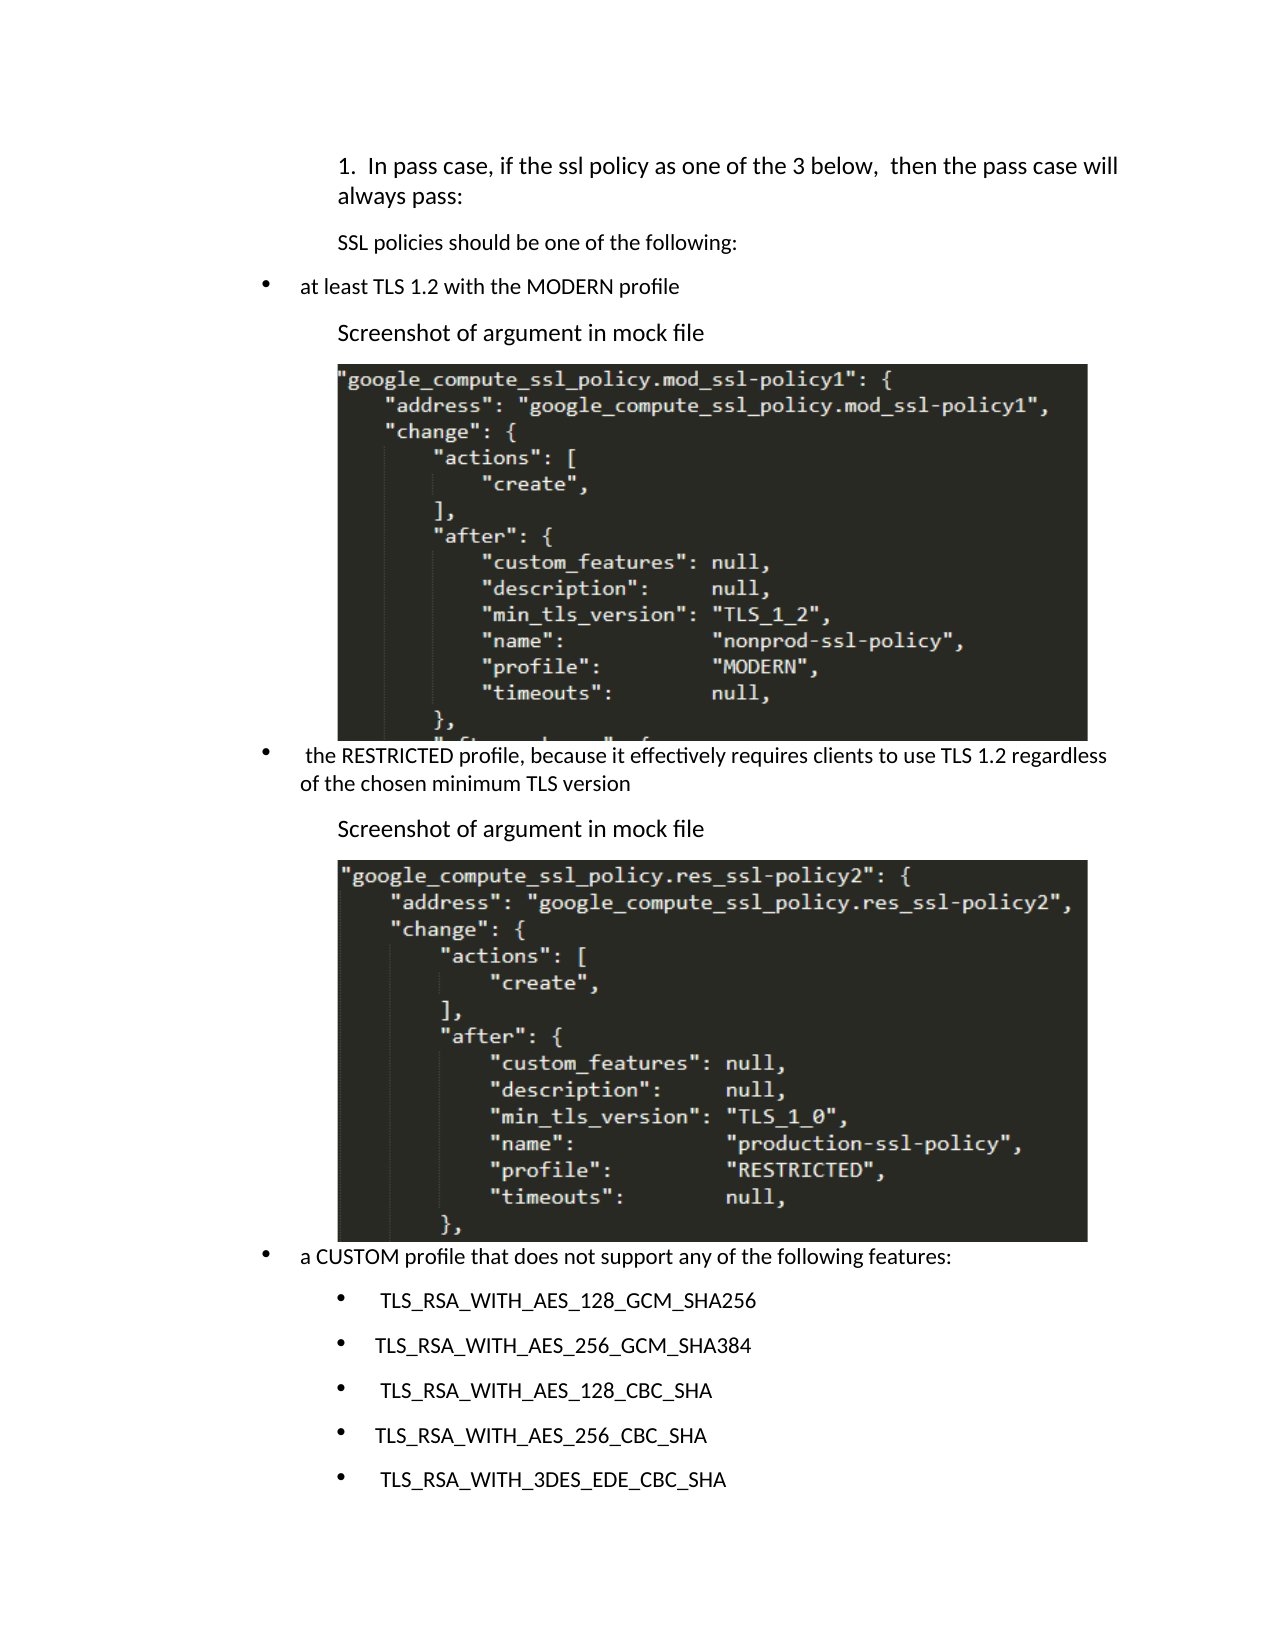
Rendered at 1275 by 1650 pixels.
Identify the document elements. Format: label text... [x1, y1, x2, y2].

list TLS_RSA_WITH_AES_128_GCM_SHA256 [337, 1287, 1125, 1315]
text Screenshot of argument in mock file [337, 813, 1125, 844]
picture [337, 364, 1088, 741]
list a CUSTOM profile that does not support any of the following features: [262, 1242, 1125, 1270]
list TLS_RSA_WITH_AES_128_CBC_SHA [337, 1376, 1125, 1404]
text Screenshot of argument in mock file [337, 317, 1125, 348]
text SSL policies should be one of the following: [337, 228, 1125, 256]
list the RESTRICTED profile, because it effectively requires clients to use TLS 1.2 regardless of the chosen minimum TLS version [262, 741, 1125, 797]
list TLS_RSA_WITH_AES_256_CBC_SHA [337, 1421, 1125, 1449]
list TLS_RSA_WITH_3DES_EDE_CBC_SHA [337, 1465, 1125, 1493]
list TLS_RSA_WITH_AES_256_GCM_SHA384 [337, 1331, 1125, 1359]
text 1. In pass case, if the ssl policy as one of the 3 below, then the pass case will always pass: [337, 150, 1125, 211]
list at least TLS 1.2 with the MODERN profile [262, 272, 1125, 300]
picture [337, 860, 1088, 1242]
